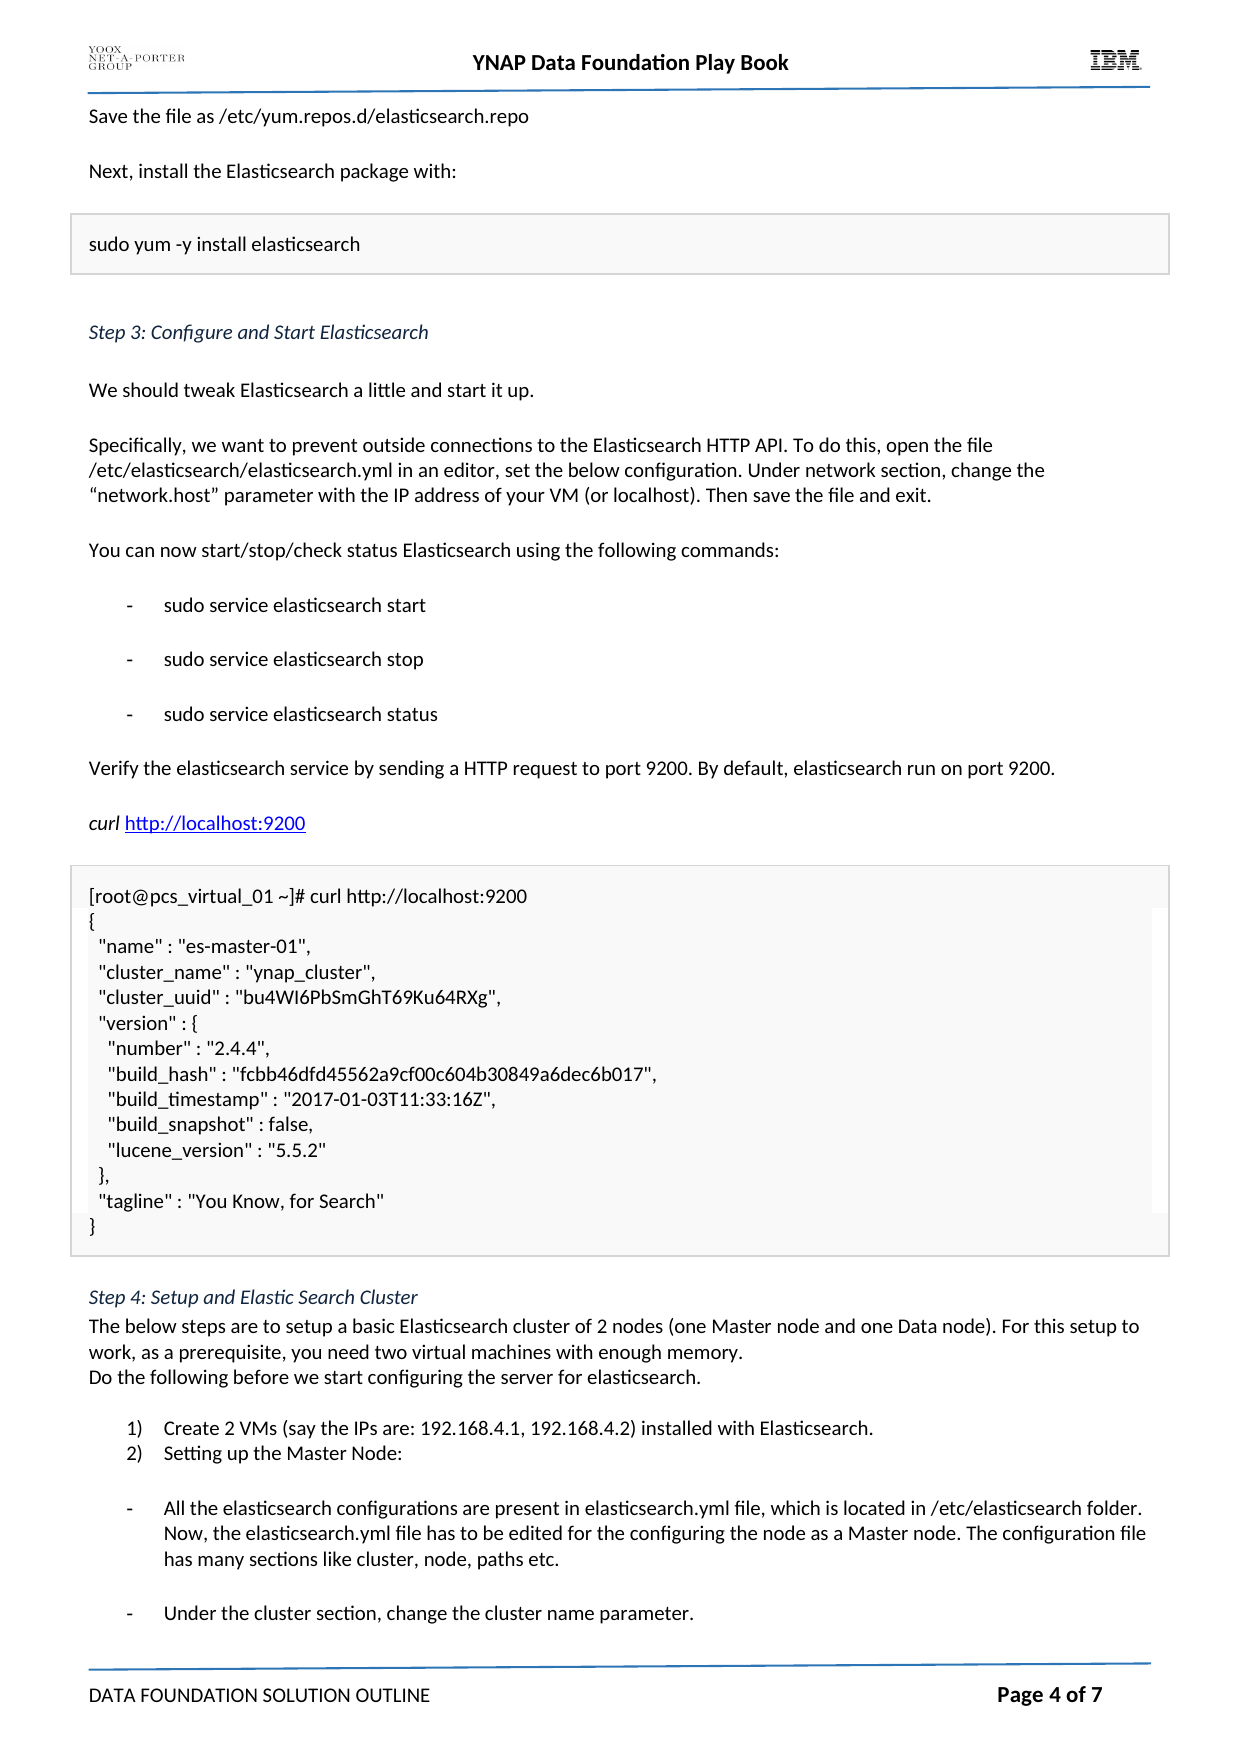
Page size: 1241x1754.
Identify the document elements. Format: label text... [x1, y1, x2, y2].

list Under the cluster section, change the cluster name parameter. [126, 1601, 1152, 1626]
text }, [88, 1162, 1152, 1188]
text Do the following before we start configuring the server for elasticsearch. [88, 1364, 1152, 1390]
text "cluster_uuid" : "bu4WI6PbSmGhT69Ku64RXg", [88, 984, 1152, 1010]
list All the elasticsearch configurations are present in elasticsearch.yml file, which is located in /etc/elasticsearch folder. Now, the elasticsearch.yml file has to be edited for the configuring the node as a Master node. The configuration file has many sections like cluster, node, paths etc. [126, 1495, 1152, 1571]
text "cluster_name" : "ynap_cluster", [88, 959, 1152, 984]
text { [88, 908, 1152, 934]
text "number" : "2.4.4", [88, 1035, 1152, 1061]
text "build_hash" : "fcbb46dfd45562a9cf00c604b30849a6dec6b017", [88, 1061, 1152, 1086]
text curl http://localhost:9200 [88, 810, 1152, 836]
subtitle Step 3: Configure and Start Elasticsearch [88, 319, 1152, 344]
text "lucene_version" : "5.5.2" [88, 1137, 1152, 1162]
list sudo service elasticsearch status [126, 701, 1152, 726]
text Specifically, we want to prevent outside connections to the Elasticsearch HTTP API. To do this, open the file /etc/elasticsearch/elasticsearch.yml in an editor, set the below configuration. Under network section, change the “network.host” parameter with the IP address of your VM (or localhost). Then save the file and exit. [88, 432, 1152, 508]
list sudo service elasticsearch start [126, 592, 1152, 617]
text Next, install the Elasticsearch package with: [88, 158, 1152, 184]
text "name" : "es-master-01", [88, 934, 1152, 959]
text "version" : { [88, 1010, 1152, 1035]
text Verify the elasticsearch service by sending a HTTP request to port 9200. By default, elasticsearch run on port 9200. [88, 756, 1152, 781]
text You can now start/stop/check status Elasticsearch using the following commands: [88, 537, 1152, 563]
text sudo yum -y install elasticsearch [72, 215, 1168, 273]
picture [1090, 50, 1142, 70]
text The below steps are to setup a basic Elasticsearch cluster of 2 nodes (one Master node and one Data node). For this setup to work, as a prerequisite, you need two virtual machines with enough memory. [88, 1313, 1152, 1364]
text } [72, 1195, 1168, 1255]
text We should tweak Elasticsearch a little and start it up. [88, 377, 1152, 403]
text "build_timestamp" : "2017-01-03T11:33:16Z", [88, 1086, 1152, 1112]
list Create 2 VMs (say the IPs are: 192.168.4.1, 192.168.4.2) installed with Elasticsearch. [126, 1415, 1152, 1441]
text [root@pcs_virtual_01 ~]# curl http://localhost:9200 [72, 866, 1168, 908]
text "build_snapshot" : false, [88, 1112, 1152, 1137]
text Save the file as /etc/yum.repos.d/elasticsearch.repo [88, 104, 1152, 129]
list Setting up the Master Node: [126, 1441, 1152, 1466]
subtitle Step 4: Setup and Elastic Search Cluster [88, 1284, 1152, 1310]
list sudo service elasticsearch stop [126, 646, 1152, 672]
picture [88, 46, 185, 70]
